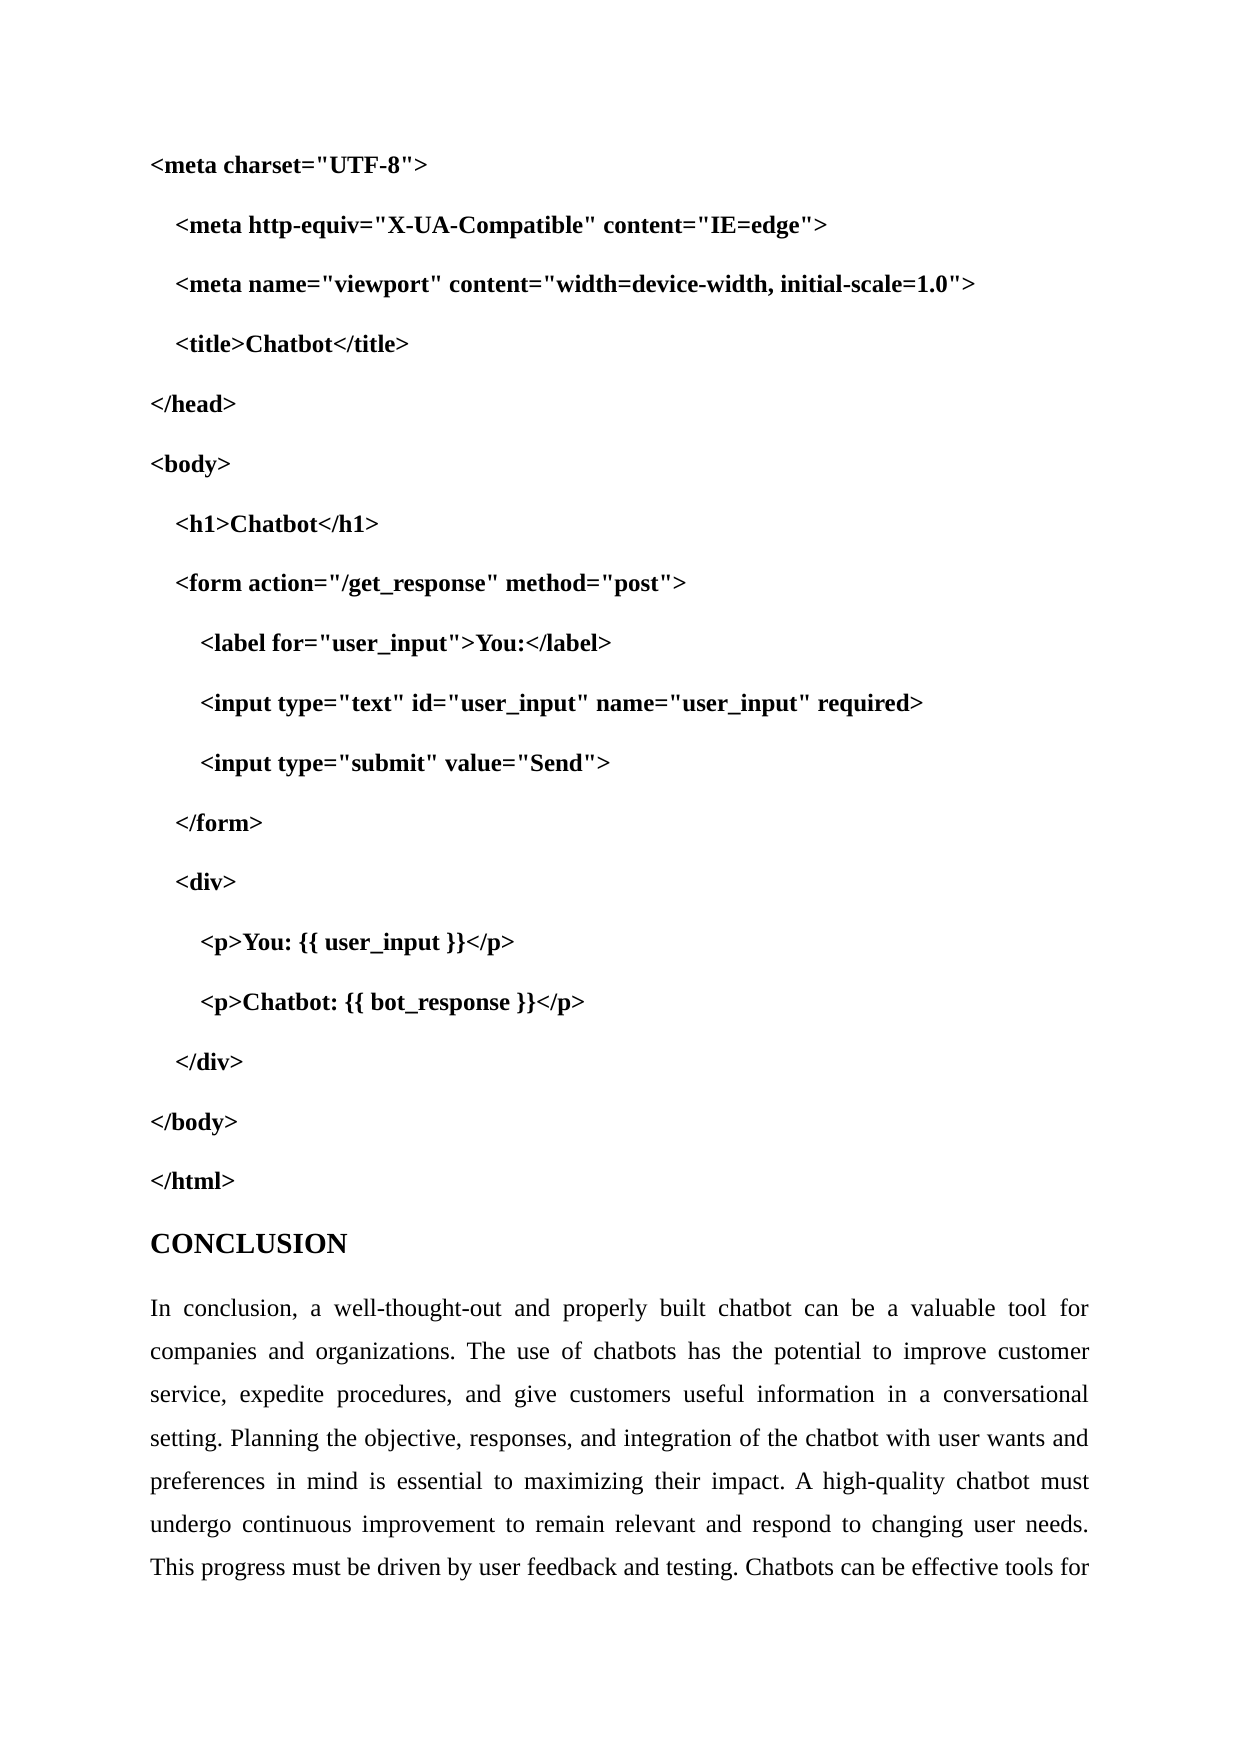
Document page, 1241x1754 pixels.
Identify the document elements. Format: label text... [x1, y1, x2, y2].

text <div> [150, 867, 1090, 896]
text <meta name="viewport" content="width=device-width, initial-scale=1.0"> [150, 269, 1090, 298]
text <p>Chatbot: {{ bot_response }}</p> [150, 987, 1090, 1016]
text <title>Chatbot</title> [150, 329, 1090, 358]
text CONCLUSION [150, 1226, 1090, 1260]
text <h1>Chatbot</h1> [150, 509, 1090, 537]
text <input type="text" id="user_input" name="user_input" required> [150, 688, 1090, 717]
text </div> [150, 1047, 1090, 1076]
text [150, 1293, 1090, 1581]
text <body> [150, 449, 1090, 478]
text </html> [150, 1166, 1090, 1195]
text <p>You: {{ user_input }}</p> [150, 927, 1090, 956]
text <meta http-equiv="X-UA-Compatible" content="IE=edge"> [150, 210, 1090, 238]
text <input type="submit" value="Send"> [150, 748, 1090, 777]
text </form> [150, 808, 1090, 836]
text <label for="user_input">You:</label> [150, 628, 1090, 657]
text </head> [150, 389, 1090, 418]
text <form action="/get_response" method="post"> [150, 568, 1090, 597]
text </body> [150, 1107, 1090, 1135]
text <meta charset="UTF-8"> [150, 150, 1090, 179]
